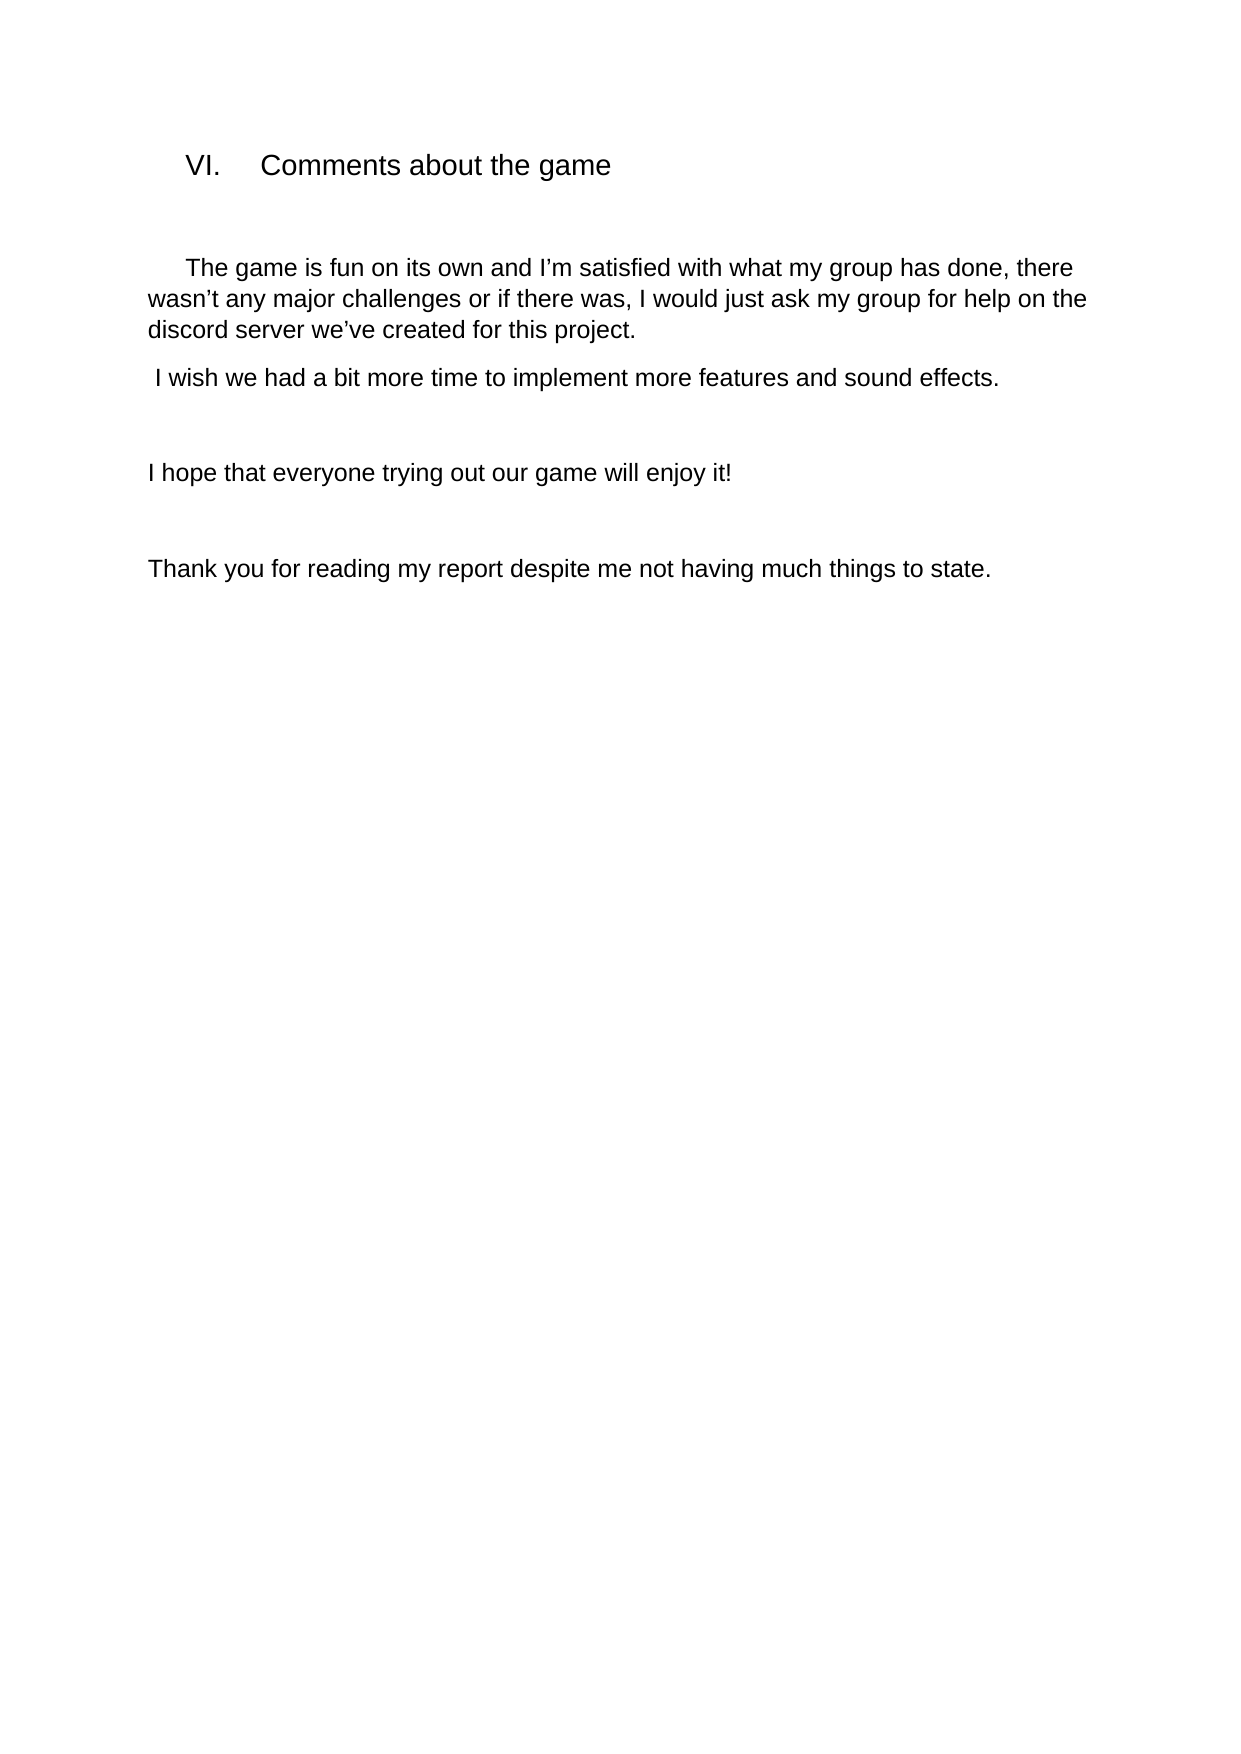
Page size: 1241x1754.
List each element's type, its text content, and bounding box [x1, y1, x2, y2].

text The game is fun on its own and I’m satisfied with what my group has done, there wasn’t any major challenges or if there was, I would just ask my group for help on the discord server we’ve created for this project. [148, 253, 1093, 344]
list Comments about the game [185, 148, 1093, 181]
text Thank you for reading my report despite me not having much things to state. [148, 554, 1093, 583]
text I hope that everyone trying out our game will enjoy it! [148, 458, 1093, 487]
text I wish we had a bit more time to implement more features and sound effects. [148, 363, 1093, 392]
